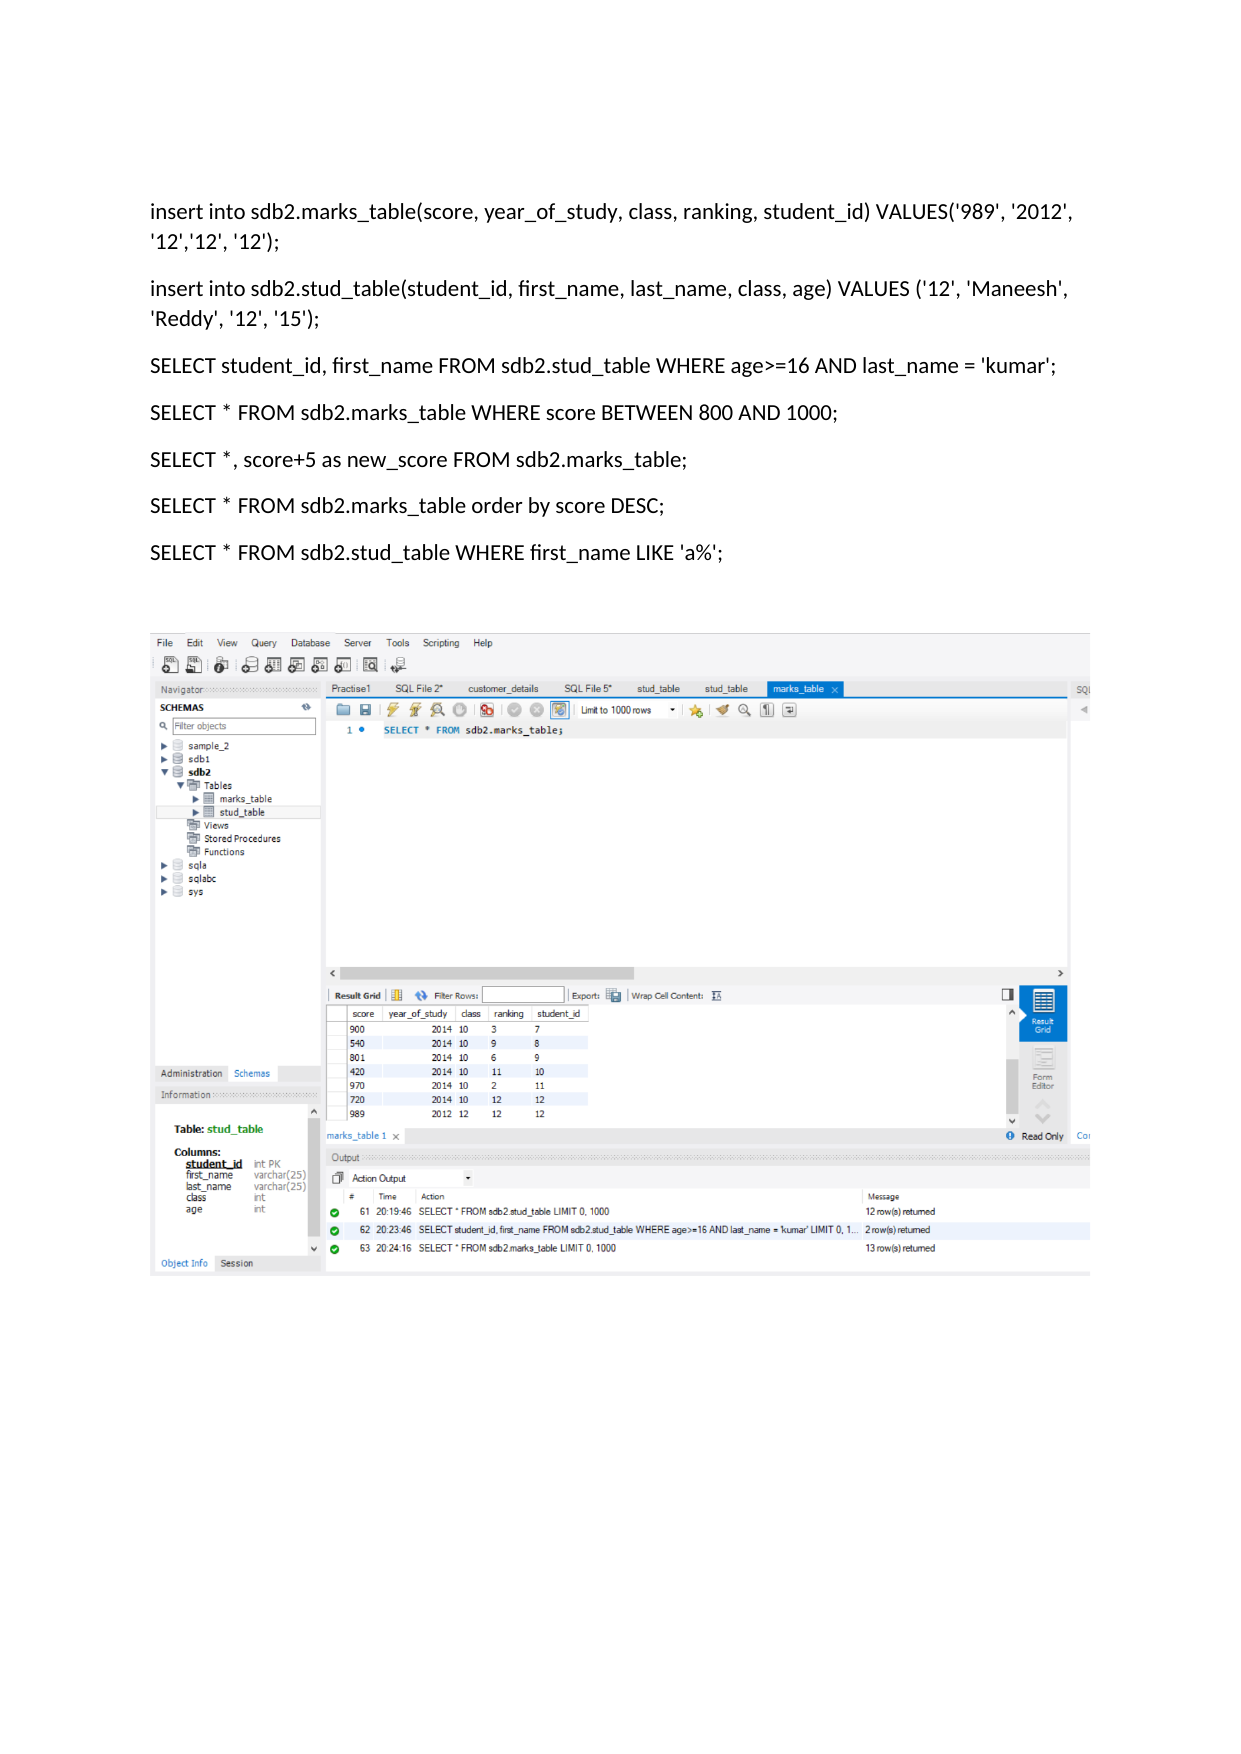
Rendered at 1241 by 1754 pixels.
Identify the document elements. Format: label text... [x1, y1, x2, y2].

text SELECT * FROM sdb2.marks_table order by score DESC; [150, 492, 1090, 520]
text insert into sdb2.stud_table(student_id, first_name, last_name, class, age) VALUES ('12', 'Maneesh', 'Reddy', '12', '15'); [150, 274, 1090, 332]
text SELECT * FROM sdb2.stud_table WHERE first_name LIKE 'a%'; [150, 538, 1090, 567]
text insert into sdb2.marks_table(score, year_of_study, class, ranking, student_id) VALUES('989', '2012', '12','12', '12'); [150, 197, 1090, 255]
picture [150, 632, 1091, 1276]
text SELECT * FROM sdb2.marks_table WHERE score BETWEEN 800 AND 1000; [150, 398, 1090, 426]
text SELECT student_id, first_name FROM sdb2.stud_table WHERE age>=16 AND last_name = 'kumar'; [150, 351, 1090, 379]
text SELECT *, score+5 as new_score FROM sdb2.marks_table; [150, 445, 1090, 473]
